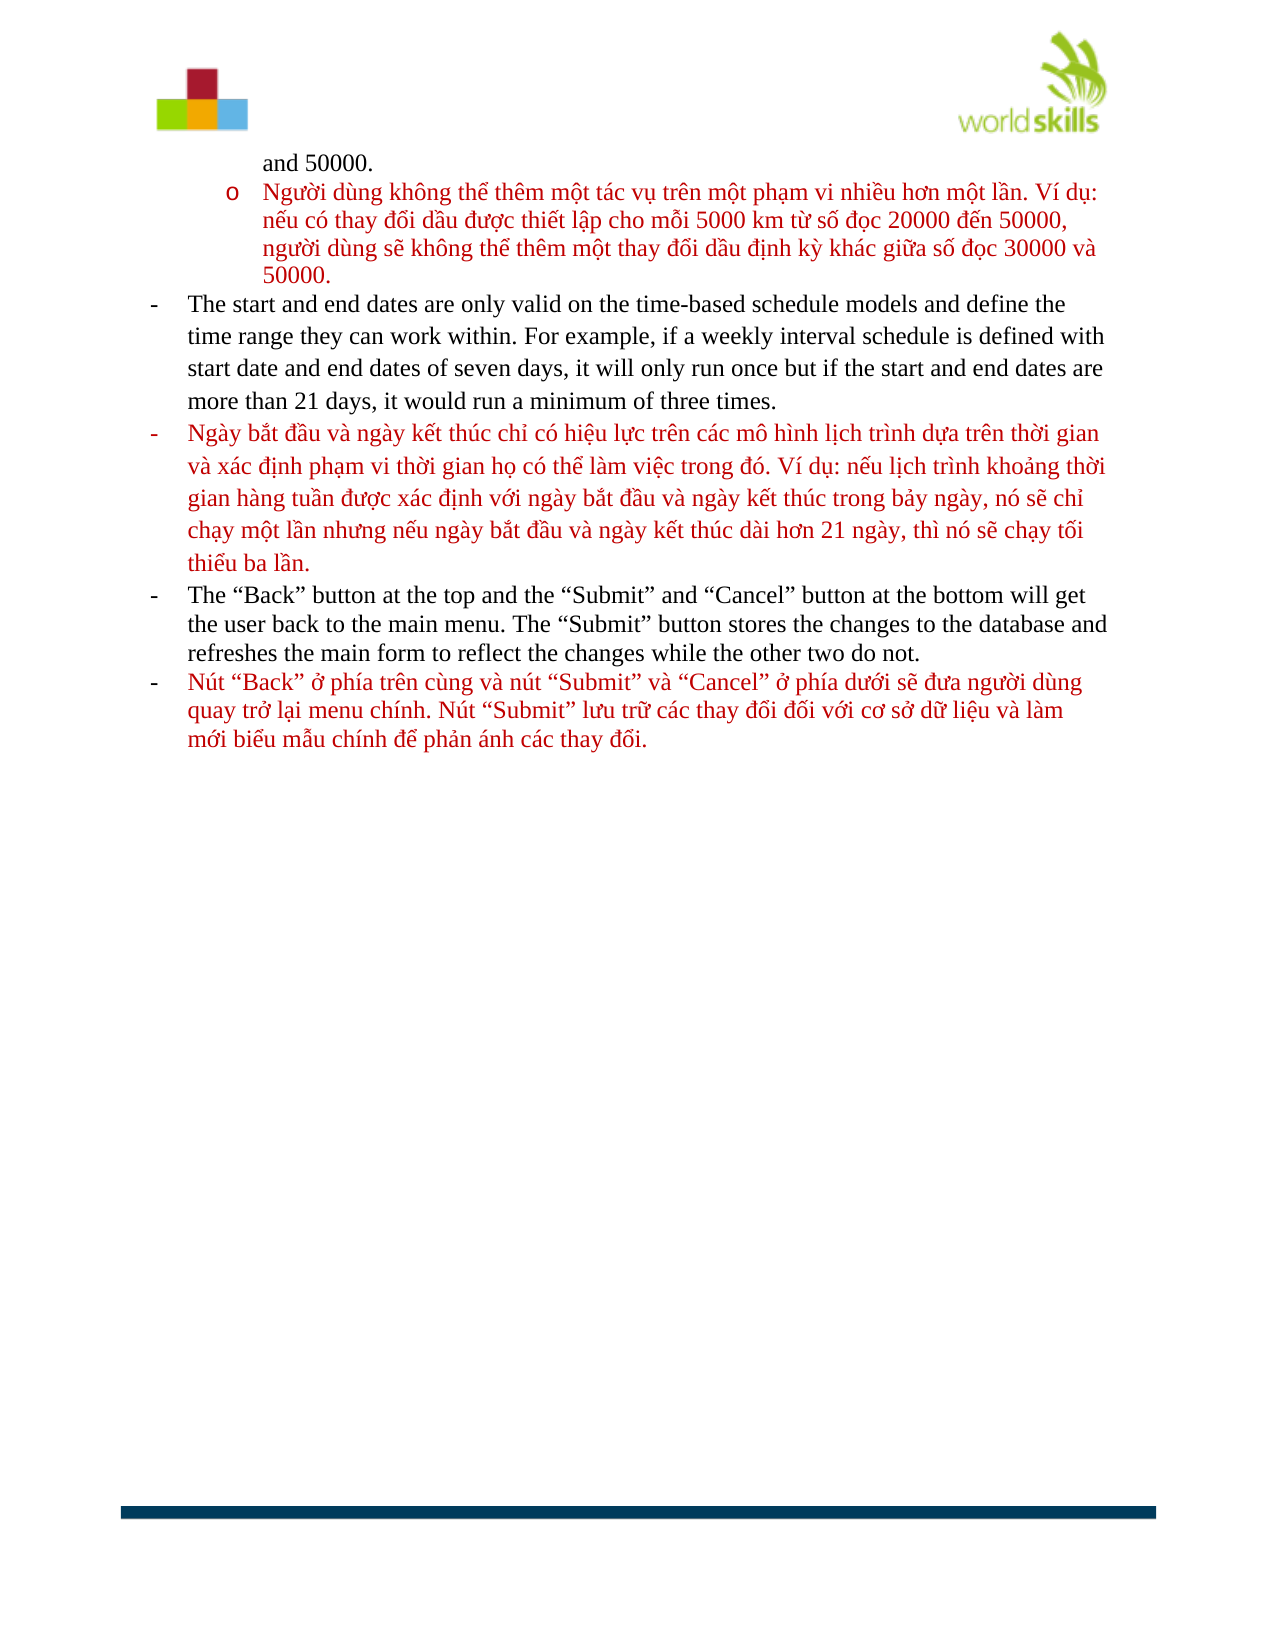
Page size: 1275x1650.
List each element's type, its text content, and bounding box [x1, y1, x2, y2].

list The start and end dates are only valid on the time-based schedule models and define the time range they can work within. For example, if a weekly interval schedule is defined with start date and end dates of seven days, it will only run once but if the start and end dates are more than 21 days, it would run a minimum of three times. [150, 289, 1109, 415]
list Ngày bắt đầu và ngày kết thúc chỉ có hiệu lực trên các mô hình lịch trình dựa trên thời gian và xác định phạm vi thời gian họ có thể làm việc trong đó. Ví dụ: nếu lịch trình khoảng thời gian hàng tuần được xác định với ngày bắt đầu và ngày kết thúc trong bảy ngày, nó sẽ chỉ chạy một lần nhưng nếu ngày bắt đầu và ngày kết thúc dài hơn 21 ngày, thì nó sẽ chạy tối thiểu ba lần. [150, 418, 1109, 577]
picture [120, 1506, 1157, 1521]
picture [943, 16, 1123, 148]
list The “Back” button at the top and the “Submit” and “Cancel” button at the bottom will get the user back to the main menu. The “Submit” button stores the changes to the database and refreshes the main form to reflect the changes while the other two do not. [150, 580, 1109, 667]
list Người dùng không thể thêm một tác vụ trên một phạm vi nhiều hơn một lần. Ví dụ: nếu có thay đổi dầu được thiết lập cho mỗi 5000 km từ số đọc 20000 đến 50000, người dùng sẽ không thể thêm một thay đổi dầu định kỳ khác giữa số đọc 30000 và 50000. [225, 177, 1109, 289]
list Nút “Back” ở phía trên cùng và nút “Submit” và “Cancel” ở phía dưới sẽ đưa người dùng quay trở lại menu chính. Nút “Submit” lưu trữ các thay đổi đối với cơ sở dữ liệu và làm mới biểu mẫu chính để phản ánh các thay đổi. [150, 667, 1109, 753]
picture [156, 52, 249, 147]
